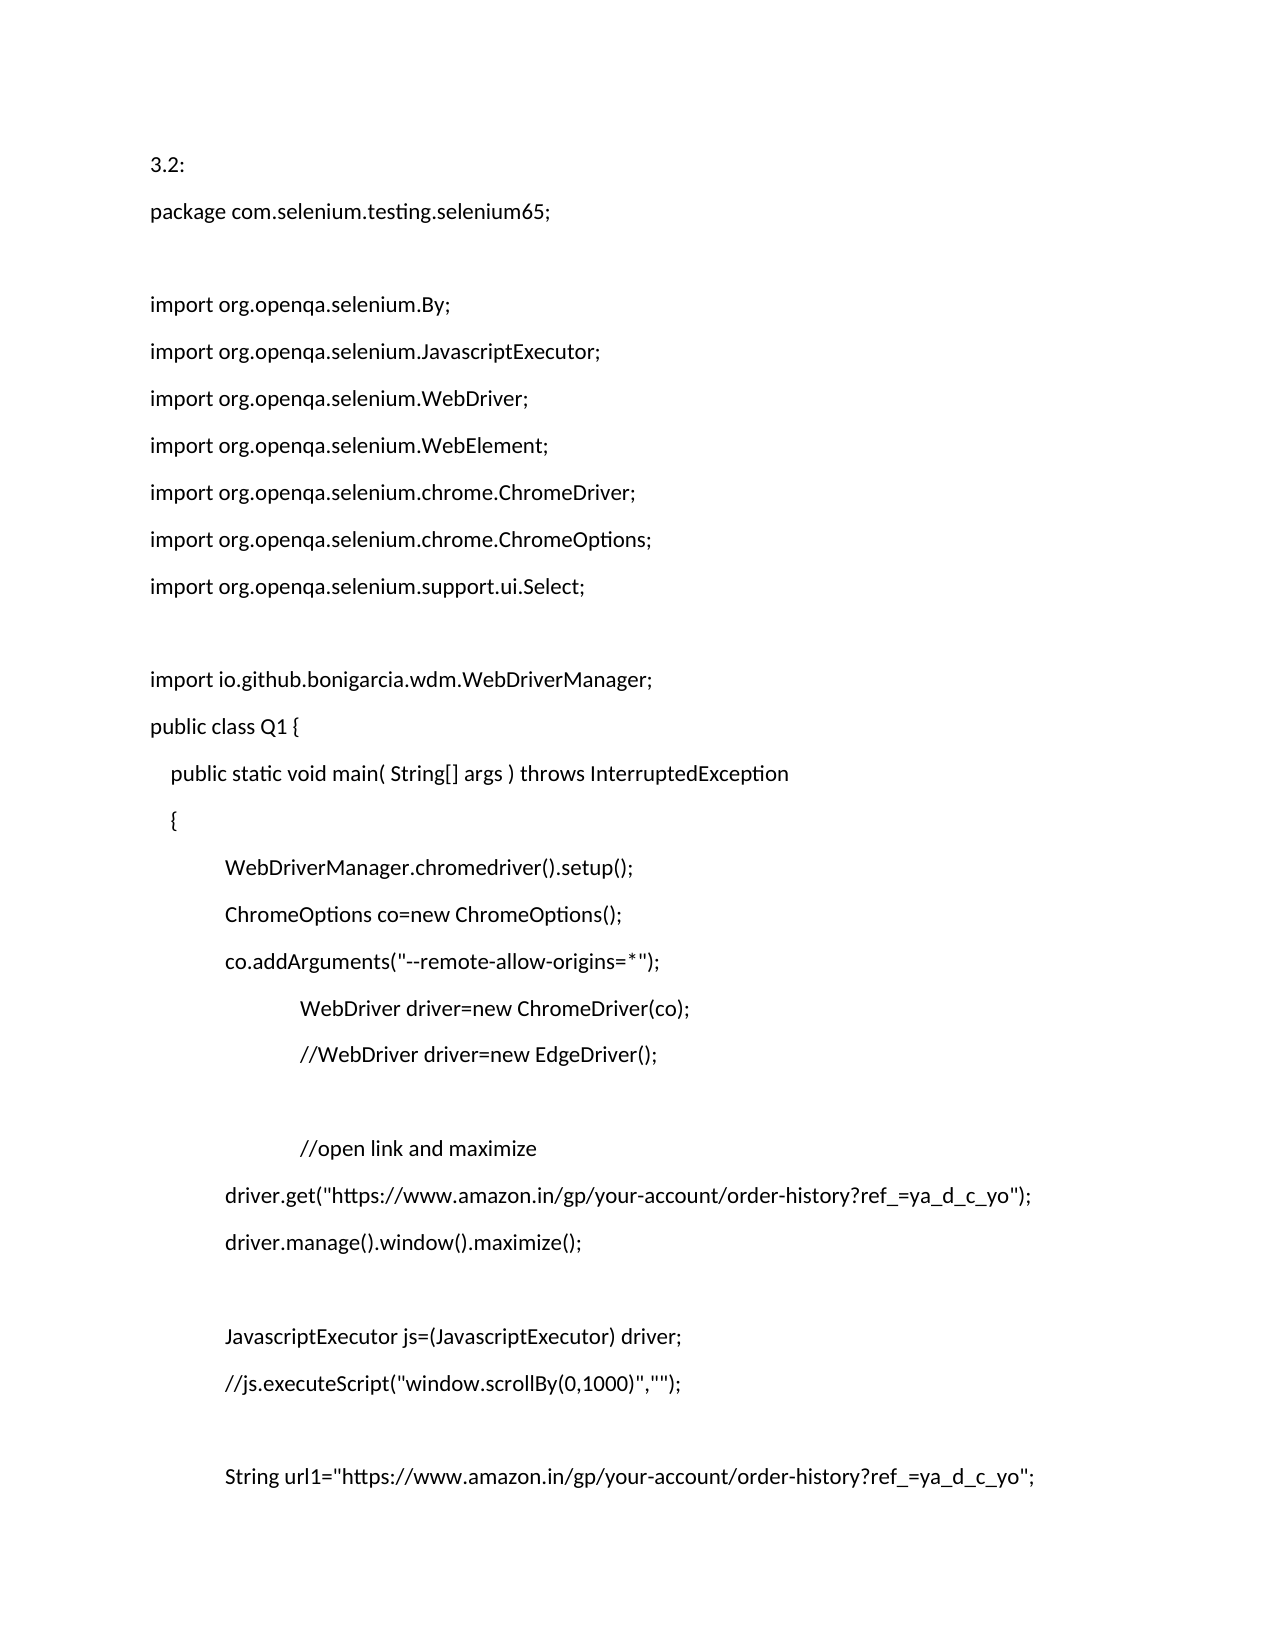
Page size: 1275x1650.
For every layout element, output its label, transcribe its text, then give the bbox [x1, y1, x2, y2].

text import org.openqa.selenium.support.ui.Select; [150, 572, 1125, 600]
text import org.openqa.selenium.chrome.ChromeDriver; [150, 478, 1125, 506]
text WebDriver driver=new ChromeDriver(co); [150, 994, 1125, 1022]
text 3.2: [150, 150, 1125, 178]
text WebDriverManager.chromedriver().setup(); [150, 853, 1125, 881]
text public static void main( String[] args ) throws InterruptedException [150, 759, 1125, 787]
text driver.get("https://www.amazon.in/gp/your-account/order-history?ref_=ya_d_c_yo"); [150, 1181, 1125, 1209]
text driver.manage().window().maximize(); [150, 1228, 1125, 1256]
text //WebDriver driver=new EdgeDriver(); [150, 1041, 1125, 1069]
text import io.github.bonigarcia.wdm.WebDriverManager; [150, 666, 1125, 694]
text import org.openqa.selenium.By; [150, 291, 1125, 319]
text String url1="https://www.amazon.in/gp/your-account/order-history?ref_=ya_d_c_yo"; [150, 1462, 1125, 1491]
text import org.openqa.selenium.JavascriptExecutor; [150, 337, 1125, 366]
text package com.selenium.testing.selenium65; [150, 197, 1125, 225]
text co.addArguments("--remote-allow-origins=*"); [150, 947, 1125, 975]
text { [150, 806, 1125, 834]
text import org.openqa.selenium.WebDriver; [150, 384, 1125, 412]
text import org.openqa.selenium.WebElement; [150, 431, 1125, 459]
text //js.executeScript("window.scrollBy(0,1000)",""); [150, 1369, 1125, 1397]
text //open link and maximize [150, 1134, 1125, 1162]
text JavascriptExecutor js=(JavascriptExecutor) driver; [150, 1322, 1125, 1350]
text import org.openqa.selenium.chrome.ChromeOptions; [150, 525, 1125, 553]
text public class Q1 { [150, 712, 1125, 741]
text ChromeOptions co=new ChromeOptions(); [150, 900, 1125, 928]
